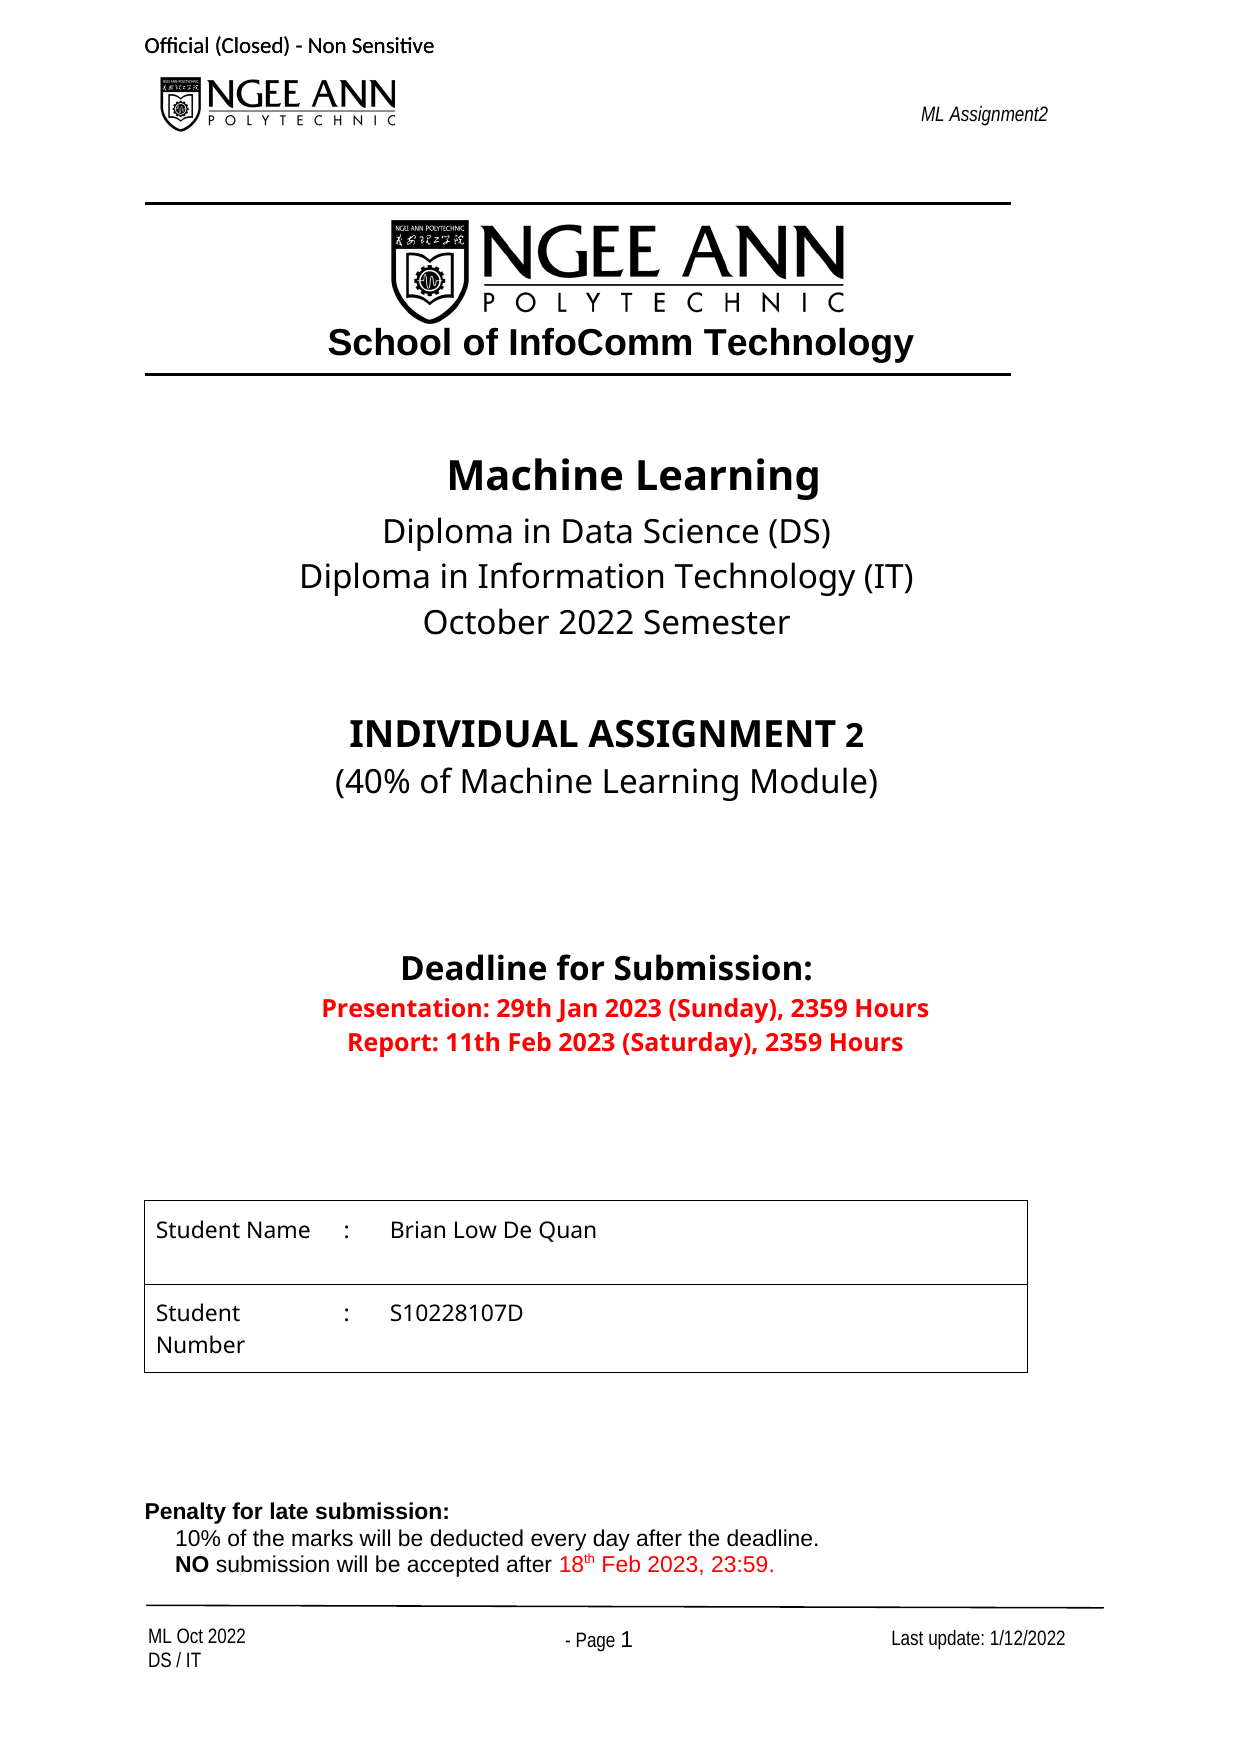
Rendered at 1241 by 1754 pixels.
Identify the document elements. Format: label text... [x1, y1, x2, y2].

table_cell : [332, 1285, 378, 1372]
text 10% of the marks will be deducted every day after the deadline. [175, 1525, 1113, 1551]
text INDIVIDUAL ASSIGNMENT 2 [100, 707, 1113, 758]
table_header Brian Low De Quan [378, 1201, 1027, 1284]
table_header Student Name [145, 1201, 332, 1284]
picture [391, 220, 844, 324]
picture [160, 77, 395, 132]
text Presentation: 29th Jan 2023 (Sunday), 2359 Hours [137, 990, 1113, 1024]
table_cell Student Number [145, 1285, 332, 1372]
text (40% of Machine Learning Module) [100, 758, 1113, 803]
table_cell S10228107D [378, 1285, 1027, 1372]
text Report: 11th Feb 2023 (Saturday), 2359 Hours [137, 1024, 1113, 1058]
text Machine Learning [325, 445, 916, 502]
text NO submission will be accepted after 18th Feb 2023, 23:59. [175, 1551, 1113, 1577]
table_header : [332, 1201, 378, 1284]
text October 2022 Semester [100, 598, 1113, 644]
text Diploma in Data Science (DS) [100, 508, 1113, 553]
text Diploma in Information Technology (IT) [100, 553, 1113, 598]
text Deadline for Submission: [100, 945, 1113, 990]
text Penalty for late submission: [144, 1498, 1113, 1525]
